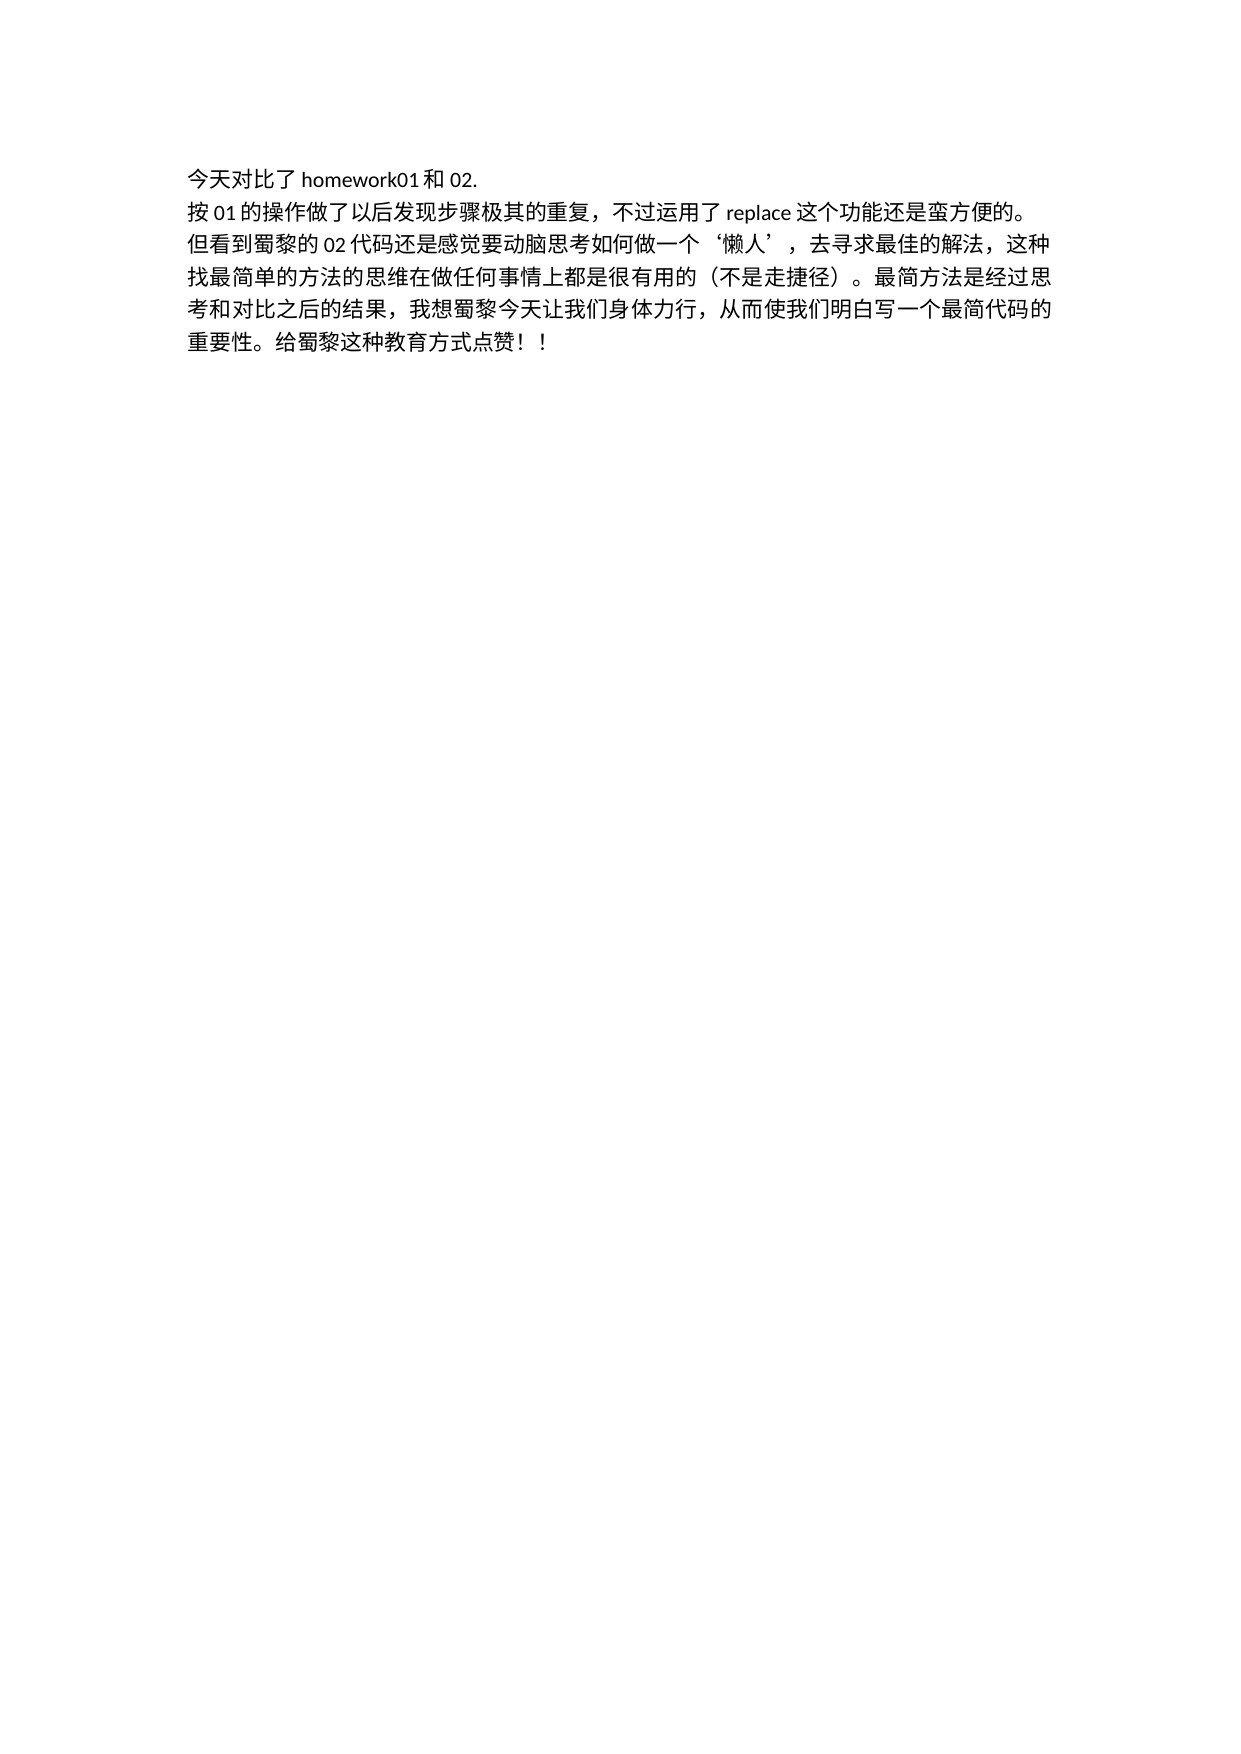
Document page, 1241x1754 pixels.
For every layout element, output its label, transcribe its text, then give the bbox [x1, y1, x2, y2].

text 按01的操作做了以后发现步骤极其的重复，不过运用了replace这个功能还是蛮方便的。 [187, 194, 1053, 227]
text 今天对比了homework01和02. [187, 162, 1053, 194]
text 但看到蜀黎的02代码还是感觉要动脑思考如何做一个‘懒人’，去寻求最佳的解法，这种找最简单的方法的思维在做任何事情上都是很有用的（不是走捷径）。最简方法是经过思考和对比之后的结果，我想蜀黎今天让我们身体力行，从而使我们明白写一个最简代码的重要性。给蜀黎这种教育方式点赞！！ [187, 227, 1053, 357]
